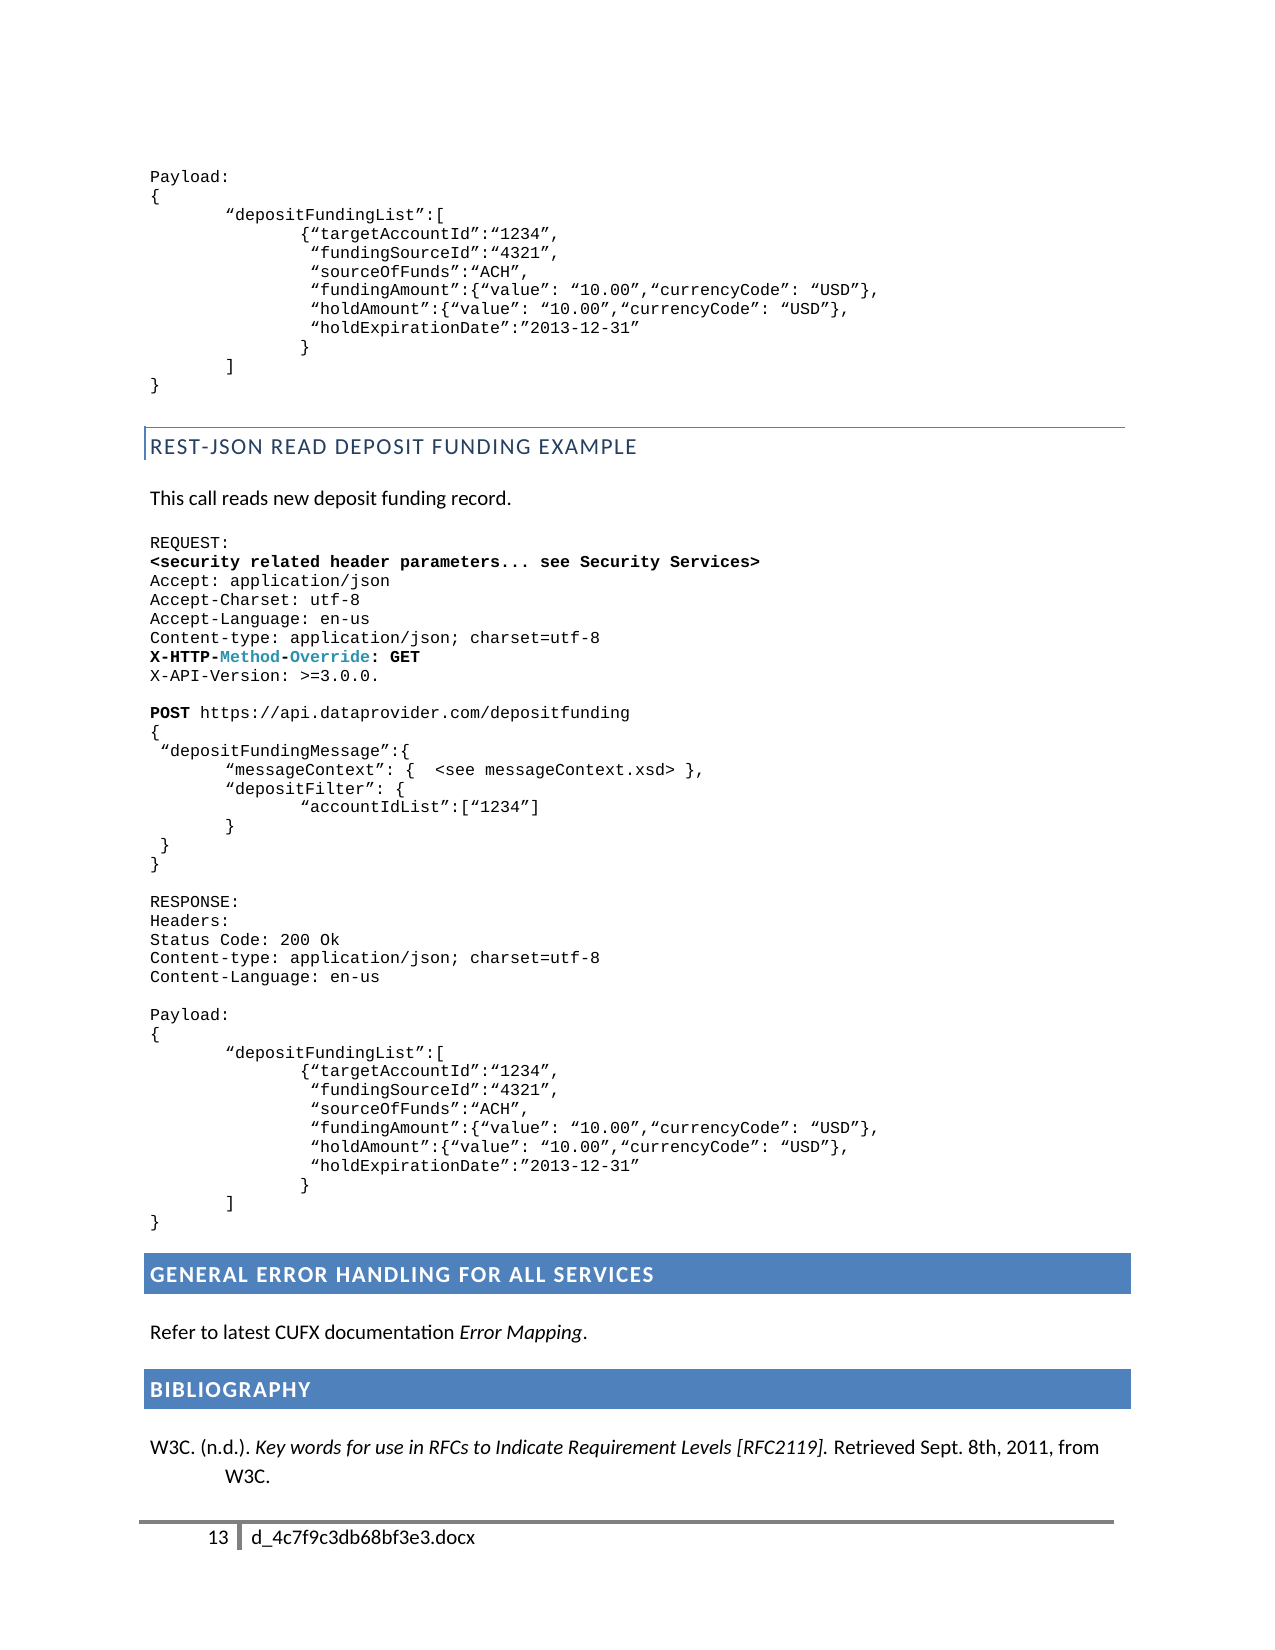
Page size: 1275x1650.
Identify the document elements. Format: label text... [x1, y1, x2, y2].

text REQUEST: [150, 535, 1125, 554]
text “depositFundingList”:[ [150, 1044, 1125, 1063]
text “holdExpirationDate”:”2013-12-31” [150, 320, 1125, 338]
text ] [150, 357, 1125, 376]
text Refer to latest CUFX documentation Error Mapping. [150, 1319, 1125, 1344]
text “fundingAmount”:{“value”: “10.00”,“currencyCode”: “USD”}, [150, 282, 1125, 301]
text “depositFundingMessage”:{ [150, 742, 1125, 761]
text X-HTTP-Method-Override: GET [150, 648, 1125, 667]
text } [150, 818, 1125, 837]
text Accept-Language: en-us [150, 611, 1125, 629]
text “holdAmount”:{“value”: “10.00”,“currencyCode”: “USD”}, [150, 301, 1125, 320]
text Payload: [150, 169, 1125, 188]
text } [150, 1214, 1125, 1233]
text “fundingSourceId”:“4321”, [150, 244, 1125, 263]
text Payload: [150, 1006, 1125, 1025]
text } [150, 856, 1125, 874]
text { [150, 188, 1125, 207]
subtitle REST-JSON READ Deposit Funding Example [146, 428, 1125, 460]
text {“targetAccountId”:“1234”, [150, 225, 1125, 244]
text “fundingSourceId”:“4321”, [150, 1082, 1125, 1101]
text Headers: [150, 912, 1125, 931]
text RESPONSE: [150, 893, 1125, 912]
text Content-Language: en-us [150, 969, 1125, 988]
text “sourceOfFunds”:“ACH”, [150, 263, 1125, 282]
text “messageContext”: { <see messageContext.xsd> }, [150, 761, 1125, 780]
text “sourceOfFunds”:“ACH”, [150, 1101, 1125, 1119]
text X-API-Version: >=3.0.0. [150, 667, 1125, 686]
text { [150, 1025, 1125, 1044]
text “holdAmount”:{“value”: “10.00”,“currencyCode”: “USD”}, [150, 1138, 1125, 1157]
text } [150, 1176, 1125, 1195]
text { [150, 724, 1125, 742]
text Content-type: application/json; charset=utf-8 [150, 629, 1125, 648]
text “fundingAmount”:{“value”: “10.00”,“currencyCode”: “USD”}, [150, 1119, 1125, 1138]
text Accept-Charset: utf-8 [150, 592, 1125, 611]
text ] [150, 1195, 1125, 1214]
text “depositFundingList”:[ [150, 207, 1125, 225]
text POST https://api.dataprovider.com/depositfunding [150, 705, 1125, 724]
text } [150, 376, 1125, 395]
subtitle General Error handling For All Services [150, 1260, 1125, 1288]
text This call reads new deposit funding record. [150, 485, 1125, 511]
text “holdExpirationDate”:”2013-12-31” [150, 1157, 1125, 1176]
text } [150, 837, 1125, 856]
text {“targetAccountId”:“1234”, [150, 1063, 1125, 1082]
text <security related header parameters... see Security Services> [150, 554, 1125, 573]
text “accountIdList”:[“1234”] [150, 799, 1125, 818]
text “depositFilter”: { [150, 780, 1125, 799]
text Status Code: 200 Ok [150, 931, 1125, 950]
text Accept: application/json [150, 573, 1125, 592]
text Content-type: application/json; charset=utf-8 [150, 950, 1125, 969]
text } [150, 338, 1125, 357]
